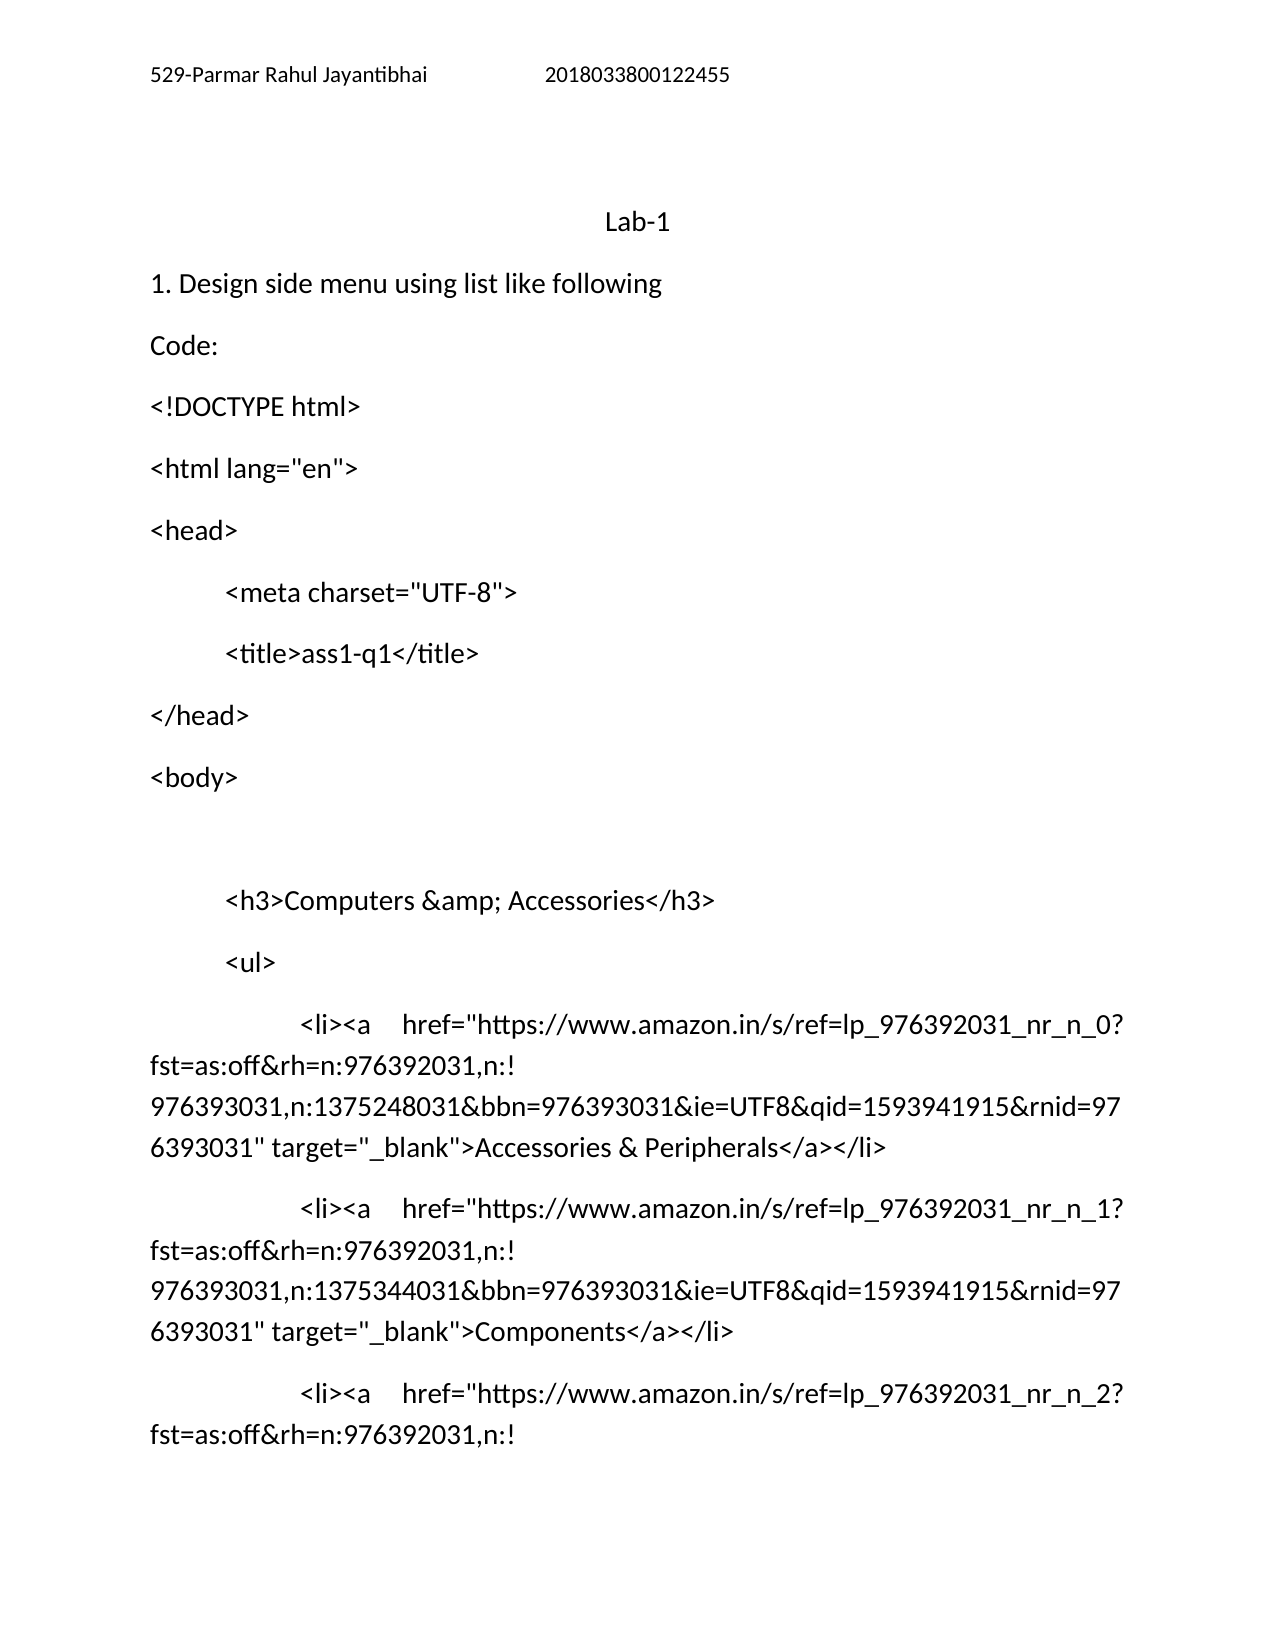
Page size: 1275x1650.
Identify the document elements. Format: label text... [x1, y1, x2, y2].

text <body> [150, 759, 1125, 794]
text Code: [150, 327, 1125, 362]
text <html lang="en"> [150, 450, 1125, 486]
text </head> [150, 697, 1125, 733]
text <title>ass1-q1</title> [150, 635, 1125, 671]
text <!DOCTYPE html> [150, 388, 1125, 424]
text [150, 1375, 1125, 1452]
text <li><a href="https://www.amazon.in/s/ref=lp_976392031_nr_n_1?fst=as:off&rh=n:976392031,n:!976393031,n:1375344031&bbn=976393031&ie=UTF8&qid=1593941915&rnid=976393031" target="_blank">Components</a></li> [150, 1191, 1125, 1349]
text <meta charset="UTF-8"> [150, 574, 1125, 609]
list Design side menu using list like following [150, 265, 1125, 300]
text <h3>Computers &amp; Accessories</h3> [150, 882, 1125, 918]
text <head> [150, 512, 1125, 547]
text <ul> [150, 944, 1125, 980]
text Lab-1 [150, 203, 1125, 239]
text <li><a href="https://www.amazon.in/s/ref=lp_976392031_nr_n_0?fst=as:off&rh=n:976392031,n:!976393031,n:1375248031&bbn=976393031&ie=UTF8&qid=1593941915&rnid=976393031" target="_blank">Accessories & Peripherals</a></li> [150, 1006, 1125, 1164]
